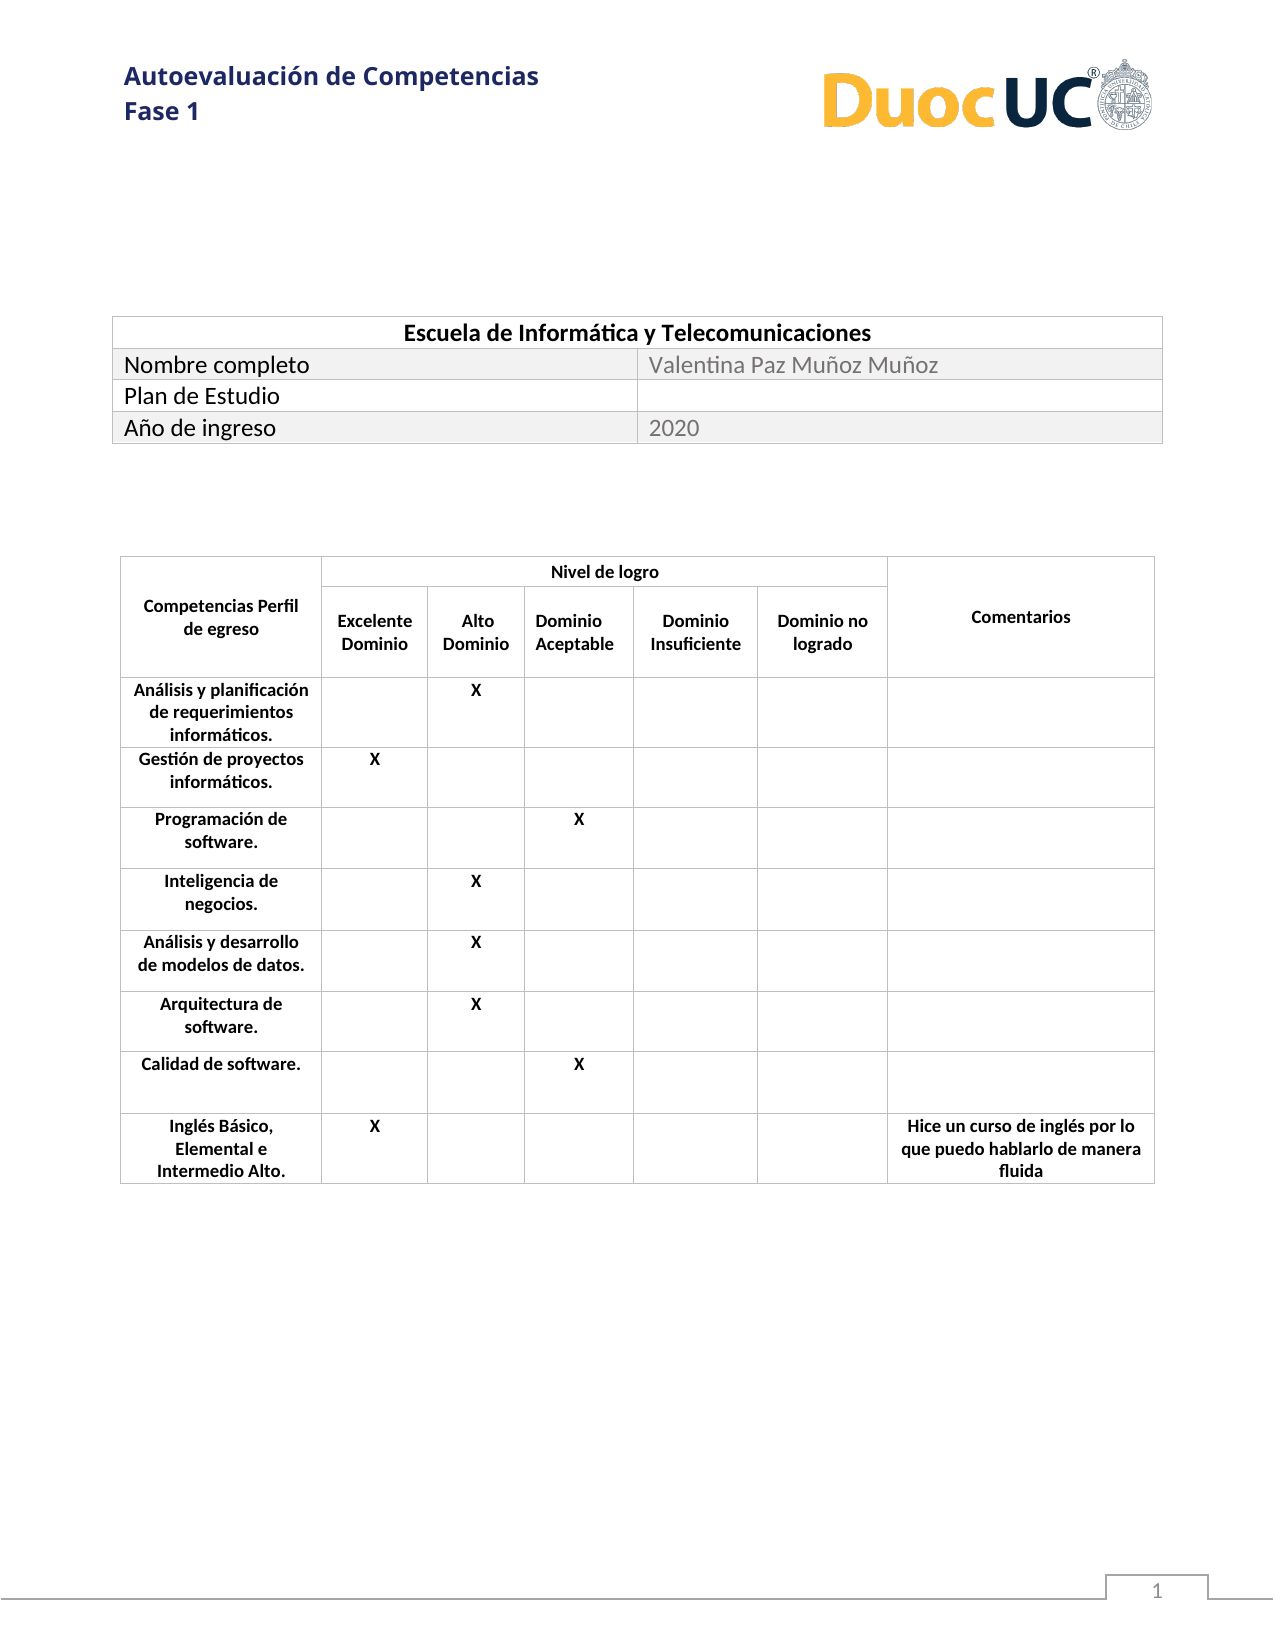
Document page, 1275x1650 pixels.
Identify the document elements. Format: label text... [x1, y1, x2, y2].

table_cell Nombre completo [113, 349, 637, 379]
table_cell [525, 678, 633, 747]
table_cell [322, 869, 427, 930]
table_cell [758, 1052, 887, 1113]
table_cell X [428, 992, 524, 1051]
table_cell [428, 748, 524, 807]
table_cell Hice un curso de inglés por lo que puedo hablarlo de manera fluida [888, 1114, 1154, 1183]
table_cell [525, 1114, 633, 1183]
table_cell [888, 1052, 1154, 1113]
table_cell [634, 678, 757, 747]
table_header Comentarios [888, 557, 1154, 677]
table_cell Gestión de proyectos informáticos. [121, 748, 321, 807]
table_cell [525, 931, 633, 991]
table_cell [525, 869, 633, 930]
table_cell X [322, 1114, 427, 1183]
table_cell [634, 992, 757, 1051]
table_cell X [428, 869, 524, 930]
table_header Nivel de logro [322, 557, 887, 586]
table_cell X [322, 748, 427, 807]
table_cell [634, 869, 757, 930]
table_cell [322, 931, 427, 991]
table_cell [322, 1052, 427, 1113]
table_cell [758, 748, 887, 807]
table_cell [758, 678, 887, 747]
table_cell [634, 748, 757, 807]
table_cell Dominio Aceptable [525, 587, 633, 677]
table_cell Plan de Estudio [113, 380, 637, 411]
table_cell [634, 808, 757, 868]
table_header Escuela de Informática y Telecomunicaciones [113, 317, 1162, 348]
table_cell Valentina Paz Muñoz Muñoz [638, 349, 1162, 379]
table_cell X [525, 808, 633, 868]
table_cell [888, 678, 1154, 747]
table_cell X [525, 1052, 633, 1113]
table_cell X [428, 678, 524, 747]
table_cell [758, 808, 887, 868]
table_cell [758, 931, 887, 991]
table_cell [525, 748, 633, 807]
table_cell [525, 992, 633, 1051]
table_cell [428, 808, 524, 868]
table_cell [758, 1114, 887, 1183]
table_cell Alto Dominio [428, 587, 524, 677]
table_cell Inteligencia de negocios. [121, 869, 321, 930]
table_cell Análisis y planificación de requerimientos informáticos. [121, 678, 321, 747]
table_cell Año de ingreso [113, 412, 637, 442]
table_cell Inglés Básico, Elemental e Intermedio Alto. [121, 1114, 321, 1183]
table_cell [322, 808, 427, 868]
table_cell [322, 992, 427, 1051]
table_cell [888, 748, 1154, 807]
table_cell Dominio no logrado [758, 587, 887, 677]
table_cell Análisis y desarrollo de modelos de datos. [121, 931, 321, 991]
table_cell [322, 678, 427, 747]
table_cell [888, 992, 1154, 1051]
table_cell [634, 1114, 757, 1183]
table_cell [428, 1052, 524, 1113]
table_cell X [428, 931, 524, 991]
table_cell Dominio Insuficiente [634, 587, 757, 677]
table_cell [638, 380, 1162, 411]
table_header Competencias Perfil de egreso [121, 557, 321, 677]
table_cell [634, 931, 757, 991]
table_cell Programación de software. [121, 808, 321, 868]
picture [824, 59, 1152, 130]
table_cell [758, 992, 887, 1051]
table_cell 2020 [638, 412, 1162, 442]
table_cell Arquitectura de software. [121, 992, 321, 1051]
table_cell [428, 1114, 524, 1183]
table_cell [758, 869, 887, 930]
table_cell [888, 931, 1154, 991]
table_cell [888, 869, 1154, 930]
table_cell [888, 808, 1154, 868]
table_cell [634, 1052, 757, 1113]
table_cell Excelente Dominio [322, 587, 427, 677]
table_cell Calidad de software. [121, 1052, 321, 1113]
